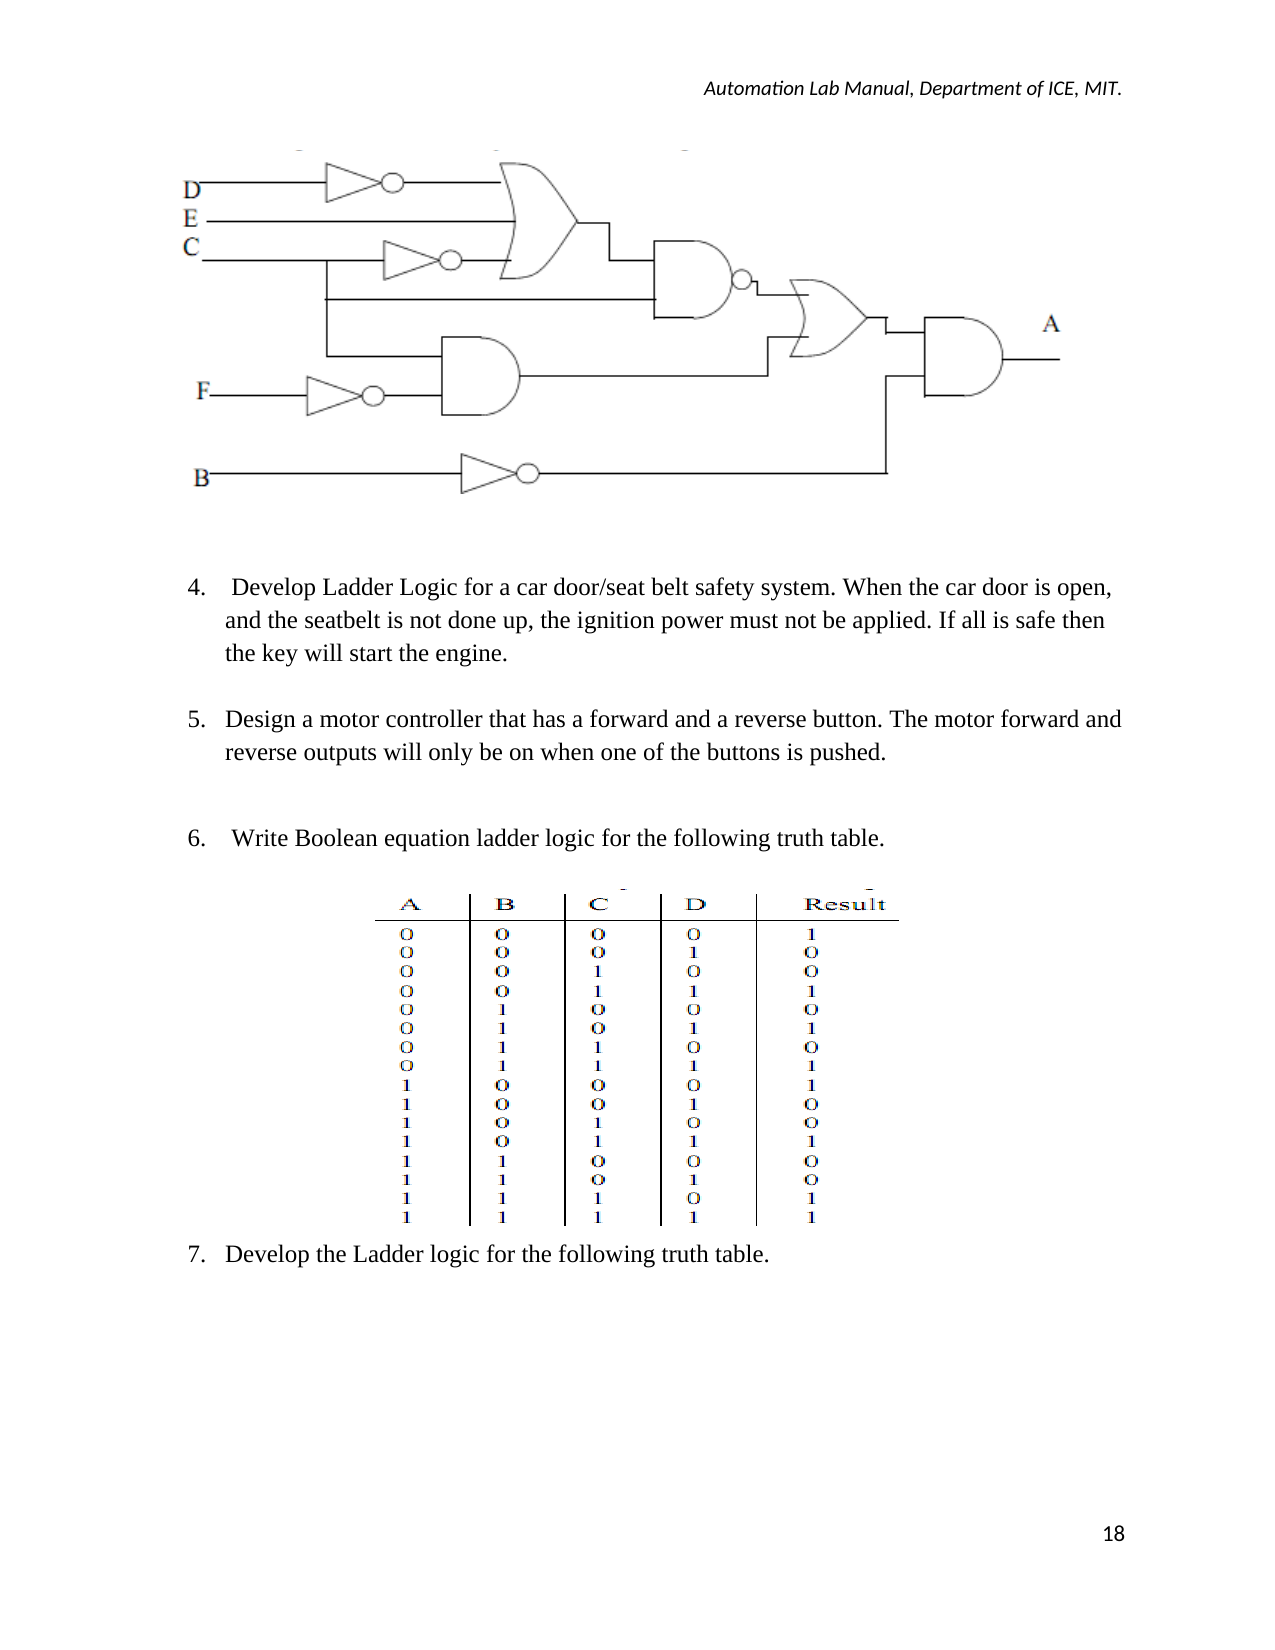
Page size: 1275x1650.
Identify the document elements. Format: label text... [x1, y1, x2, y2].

list Develop the Ladder logic for the following truth table. [187, 1239, 1125, 1268]
list Write Boolean equation ladder logic for the following truth table. [187, 823, 1125, 852]
list Design a motor controller that has a forward and a reverse button. The motor forward and reverse outputs will only be on when one of the buttons is pushed. [187, 704, 1125, 766]
picture [150, 150, 1125, 494]
picture [368, 889, 907, 1235]
list Develop Ladder Logic for a car door/seat belt safety system. When the car door is open, and the seatbelt is not done up, the ignition power must not be applied. If all is safe then the key will start the engine. [187, 572, 1125, 667]
